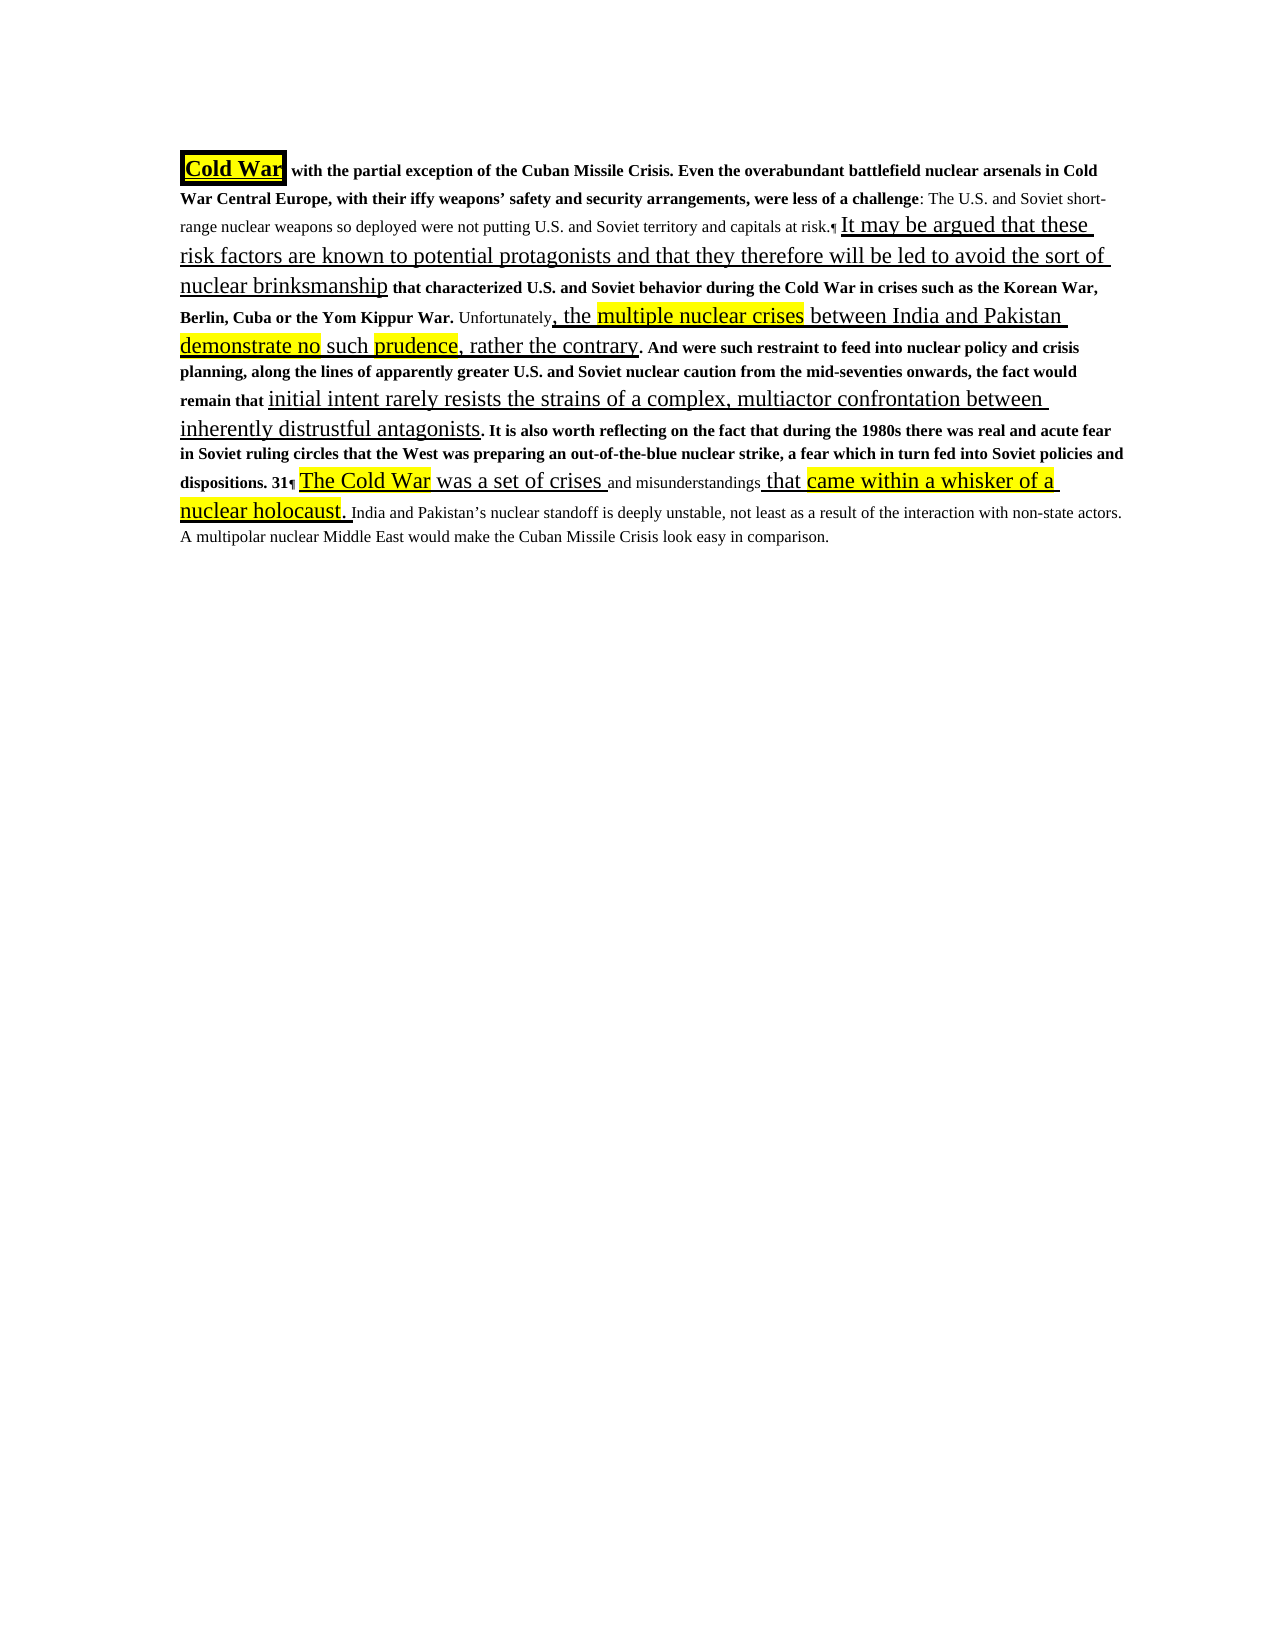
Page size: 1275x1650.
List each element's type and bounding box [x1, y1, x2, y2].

text [180, 150, 1125, 546]
